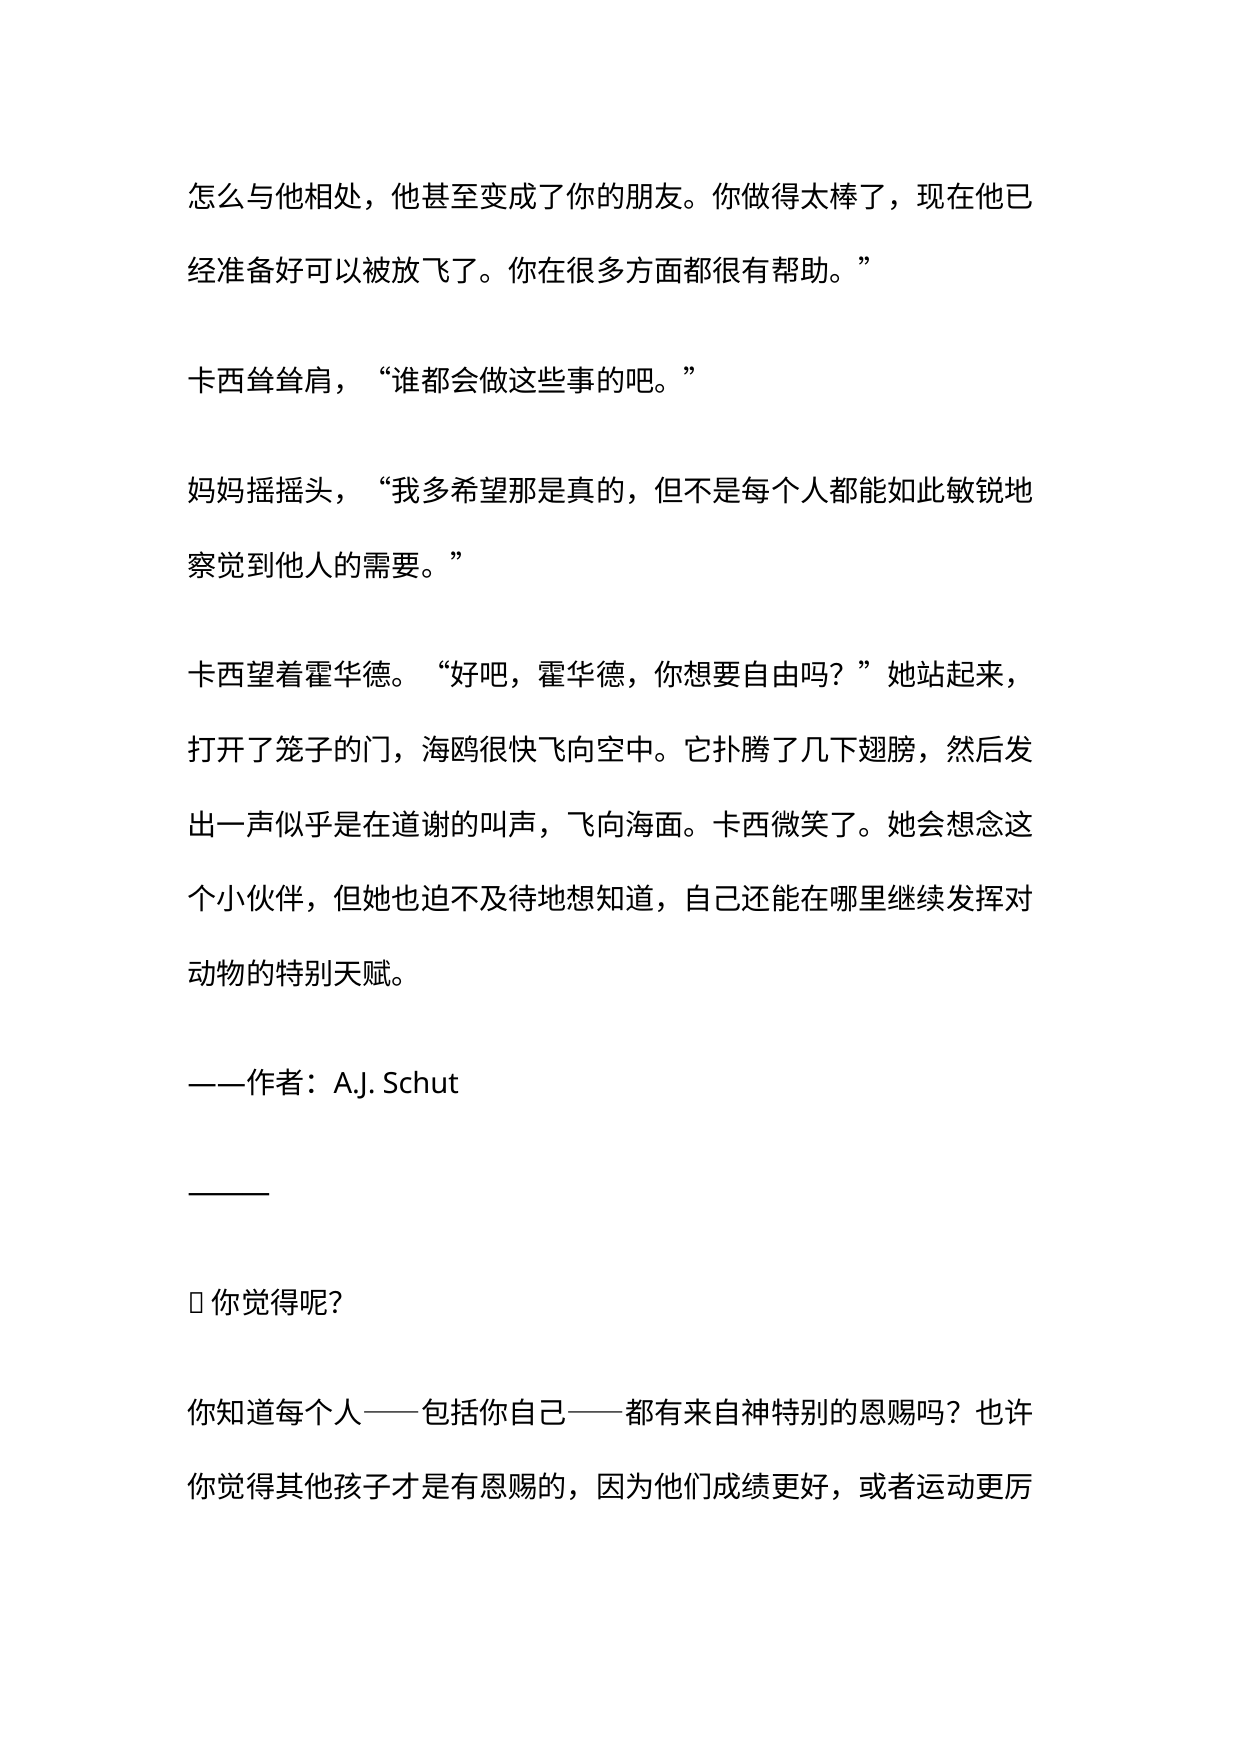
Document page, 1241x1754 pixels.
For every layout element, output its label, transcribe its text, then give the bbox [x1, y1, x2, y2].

text 卡西耸耸肩，“谁都会做这些事的吧。” [187, 346, 1053, 411]
text ——作者：A.J. Schut [187, 1049, 1053, 1114]
text 妈妈摇摇头，“我多希望那是真的，但不是每个人都能如此敏锐地察觉到他人的需要。” [187, 456, 1053, 596]
text 卡西望着霍华德。“好吧，霍华德，你想要自由吗？”她站起来，打开了笼子的门，海鸥很快飞向空中。它扑腾了几下翅膀，然后发出一声似乎是在道谢的叫声，飞向海面。卡西微笑了。她会想念这个小伙伴，但她也迫不及待地想知道，自己还能在哪里继续发挥对动物的特别天赋。 [187, 640, 1053, 1004]
text 💬 你觉得呢？ [187, 1268, 1053, 1333]
text ⸻ [187, 1159, 1053, 1224]
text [187, 1378, 1053, 1517]
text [187, 162, 1053, 302]
